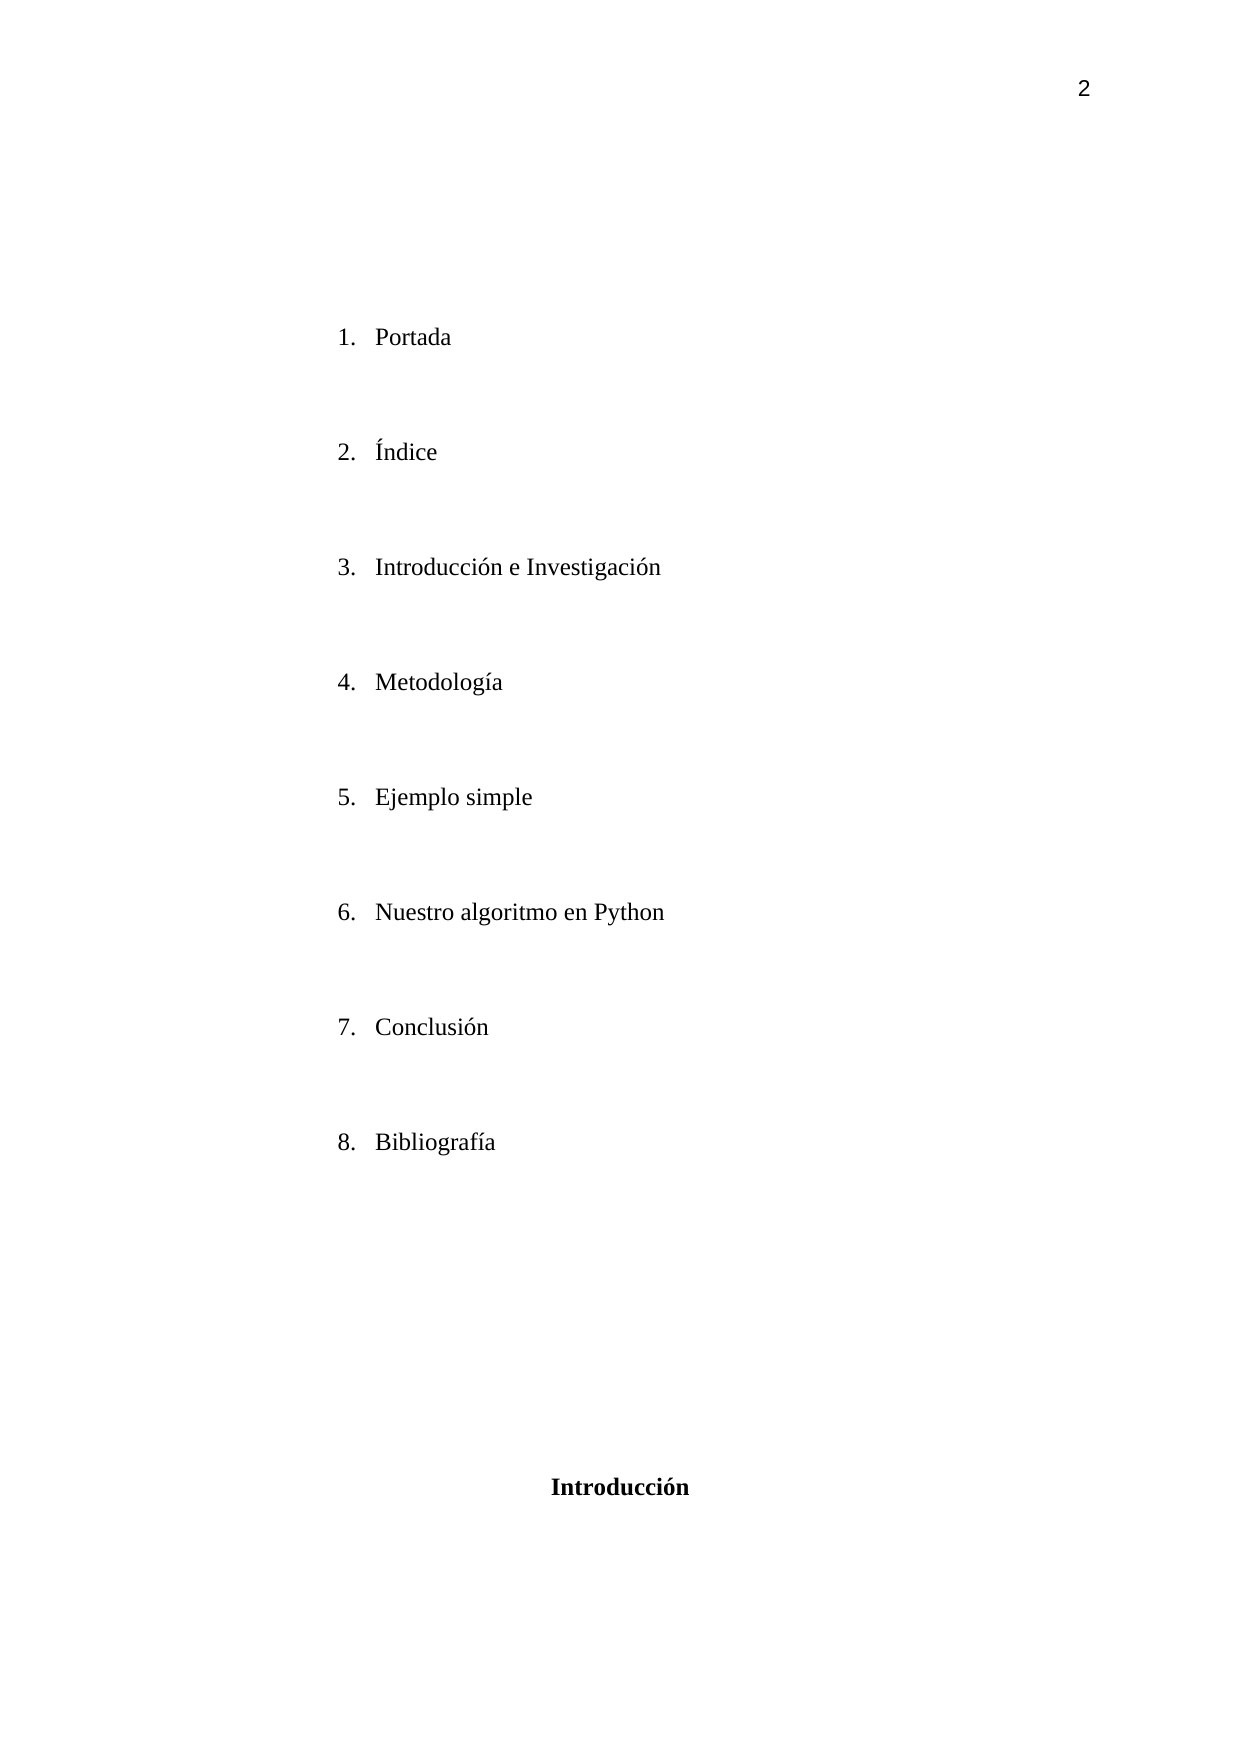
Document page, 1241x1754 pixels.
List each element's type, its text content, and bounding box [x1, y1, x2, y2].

list Portada [337, 322, 1090, 351]
list Conclusión [337, 1012, 1090, 1041]
text Introducción [150, 1472, 1090, 1501]
list Nuestro algoritmo en Python [337, 897, 1090, 926]
list Bibliografía [337, 1127, 1090, 1156]
list Introducción e Investigación [337, 552, 1090, 581]
list Índice [337, 437, 1090, 466]
list Ejemplo simple [337, 782, 1090, 811]
list Metodología [337, 667, 1090, 696]
